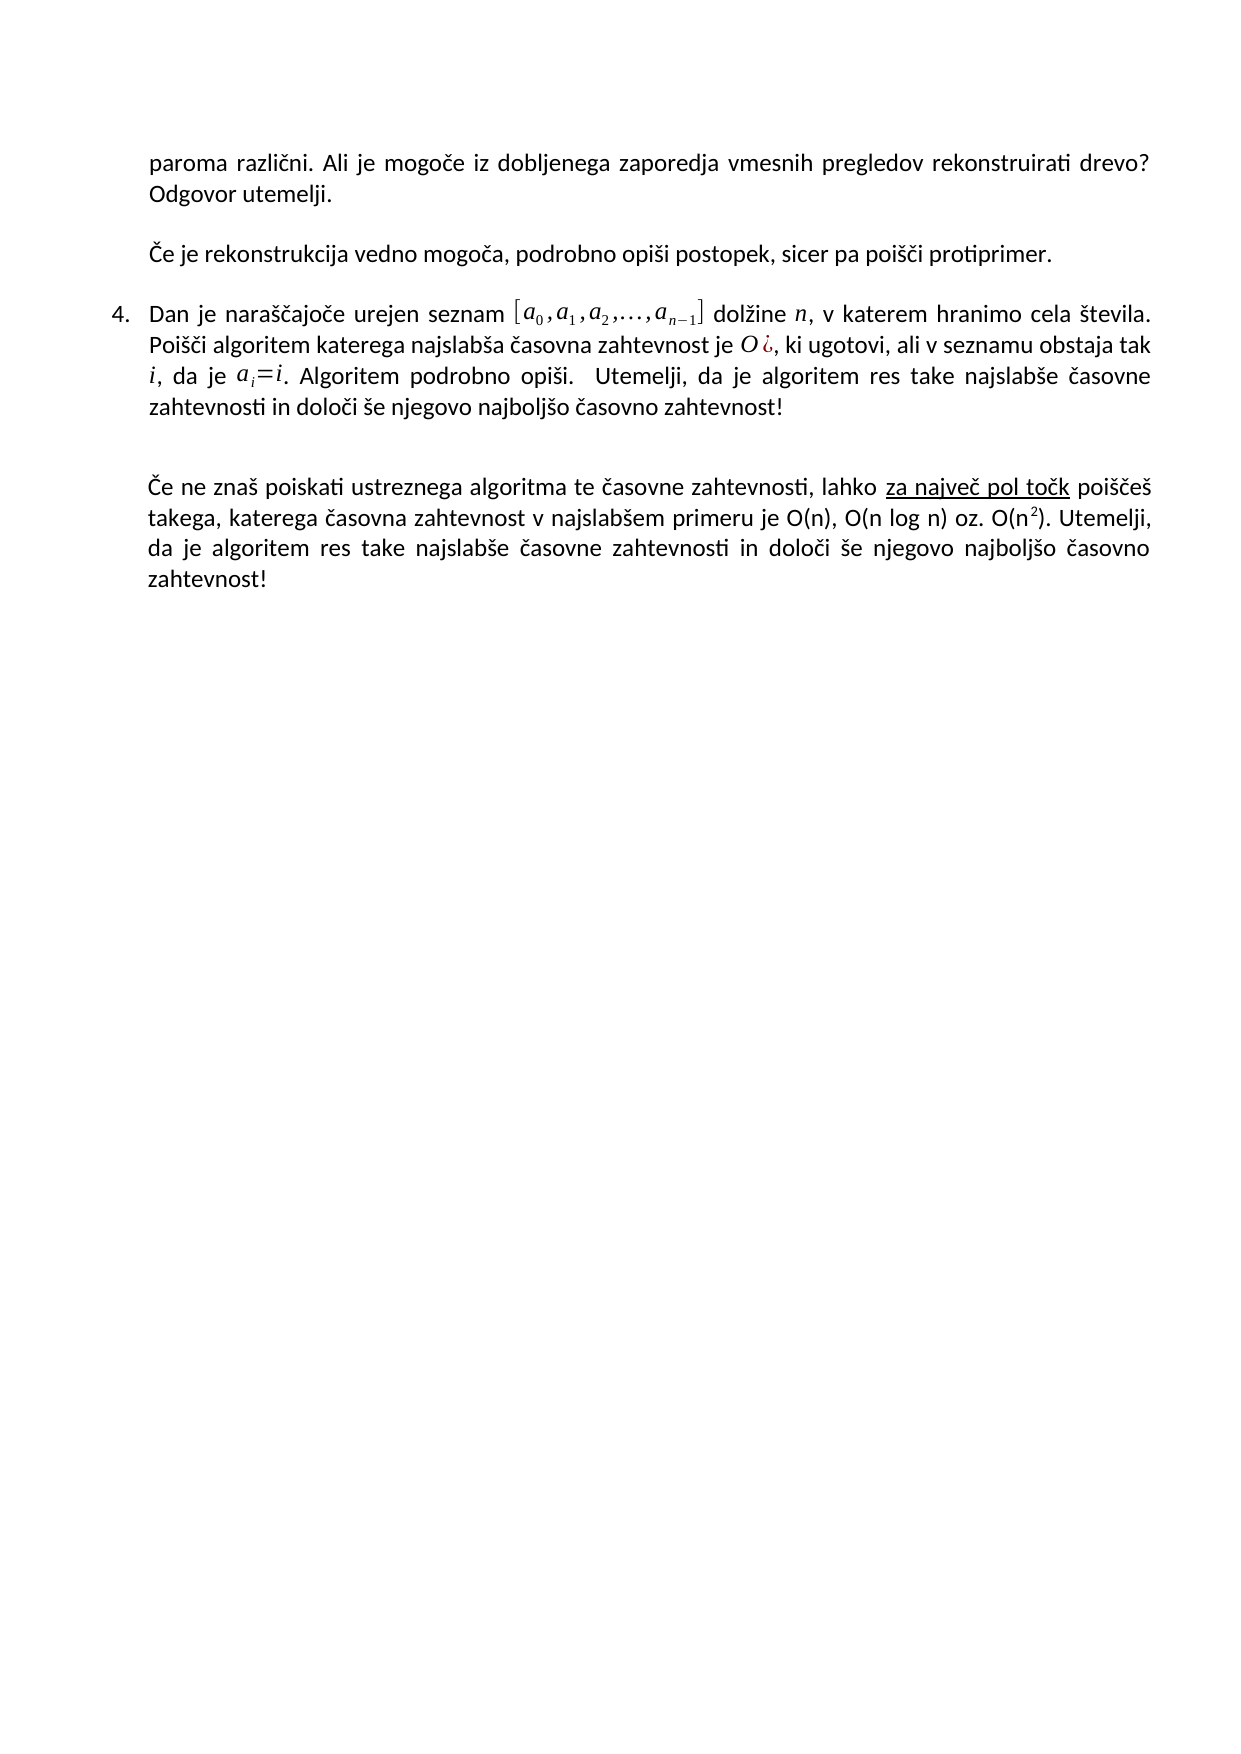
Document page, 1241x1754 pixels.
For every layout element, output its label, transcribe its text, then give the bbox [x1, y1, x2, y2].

list Če je rekonstrukcija vedno mogoča, podrobno opiši postopek, sicer pa poišči protiprimer. [149, 238, 1152, 268]
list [111, 148, 1152, 209]
text Če ne znaš poiskati ustreznega algoritma te časovne zahtevnosti, lahko za največ pol točk poiščeš takega, katerega časovna zahtevnost v najslabšem primeru je O(n), O(n log n) oz. O(n2). Utemelji, da je algoritem res take najslabše časovne zahtevnosti in določi še njegovo najboljšo časovno zahtevnost! [148, 471, 1152, 593]
list Dan je naraščajoče urejen seznam dolžine , v katerem hranimo cela števila. Poišči algoritem katerega najslabša časovna zahtevnost je , ki ugotovi, ali v seznamu obstaja tak , da je . Algoritem podrobno opiši. Utemelji, da je algoritem res take najslabše časovne zahtevnosti in določi še njegovo najboljšo časovno zahtevnost! [111, 297, 1152, 421]
